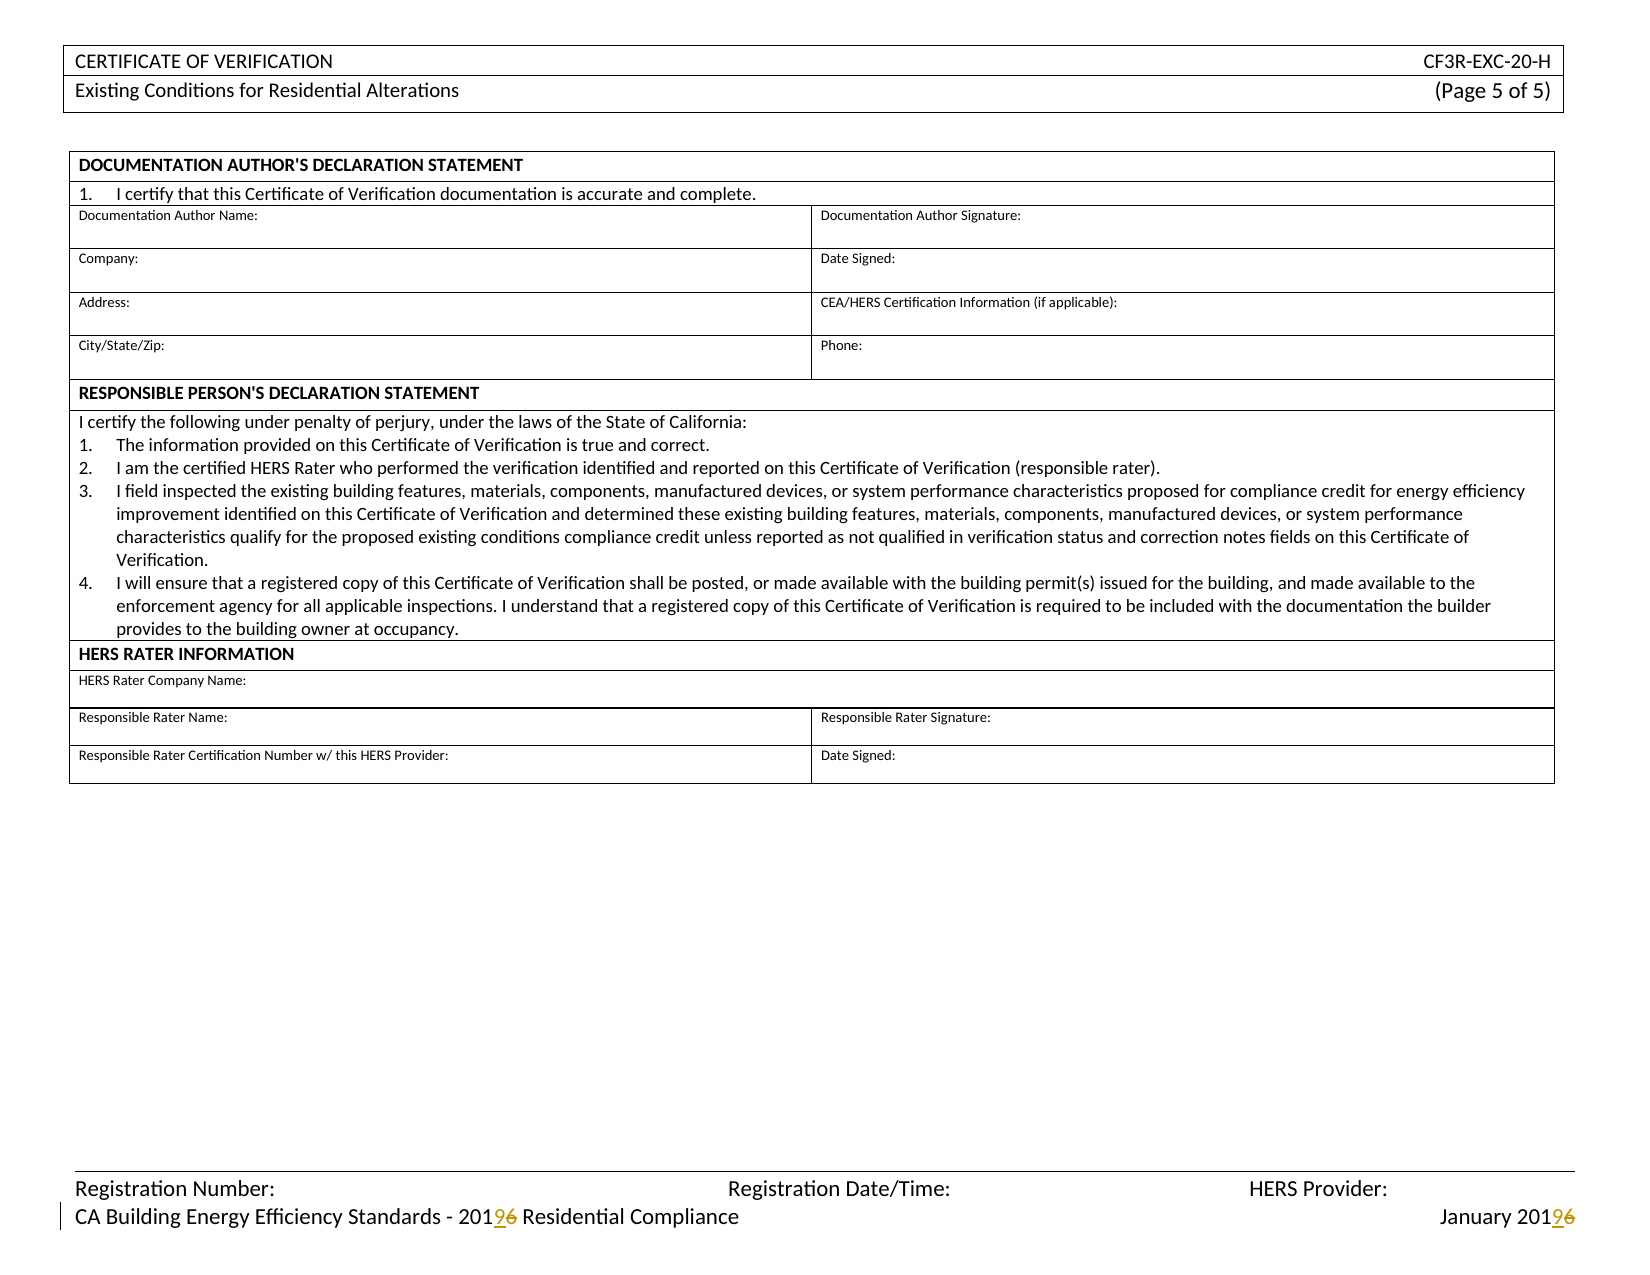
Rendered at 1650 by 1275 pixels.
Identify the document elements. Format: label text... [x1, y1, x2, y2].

table_cell Company: [70, 249, 811, 292]
table_cell Responsible Rater Certification Number w/ this HERS Provider: [70, 746, 811, 782]
table_cell Date Signed: [812, 746, 1554, 782]
table_cell Responsible Rater Signature: [812, 709, 1554, 745]
table_cell I certify the following under penalty of perjury, under the laws of the State of California: The information provided on this Certificate of Verification is true and correct. I am the certified HERS Rater who performed the verification identified and reported on this Certificate of Verification (responsible rater). I field inspected the existing building features, materials, components, manufactured devices, or system performance characteristics proposed for compliance credit for energy efficiency improvement identified on this Certificate of Verification and determined these existing building features, materials, components, manufactured devices, or system performance characteristics qualify for the proposed existing conditions compliance credit unless reported as not qualified in verification status and correction notes fields on this Certificate of Verification. I will ensure that a registered copy of this Certificate of Verification shall be posted, or made available with the building permit(s) issued for the building, and made available to the enforcement agency for all applicable inspections. I understand that a registered copy of this Certificate of Verification is required to be included with the documentation the builder provides to the building owner at occupancy. [70, 411, 1554, 640]
table_cell Address: [70, 293, 811, 335]
table_cell Documentation Author Name: [70, 206, 811, 248]
table_header Documentation Author's Declaration Statement [70, 152, 1554, 181]
table_cell Documentation Author Signature: [812, 206, 1554, 248]
table_cell Responsible Person's Declaration statement [70, 380, 1554, 410]
table_cell Phone: [812, 336, 1554, 379]
table_cell HERS Rater Company Name: [70, 671, 1554, 707]
table_cell Date Signed: [812, 249, 1554, 292]
table_cell City/State/Zip: [70, 336, 811, 379]
table_cell CEA/HERS Certification Information (if applicable): [812, 293, 1554, 335]
table_cell I certify that this Certificate of Verification documentation is accurate and complete. [70, 182, 1554, 205]
table_cell Responsible Rater Name: [70, 709, 811, 745]
table_cell HERS RATER INFORMATION [70, 641, 1554, 670]
